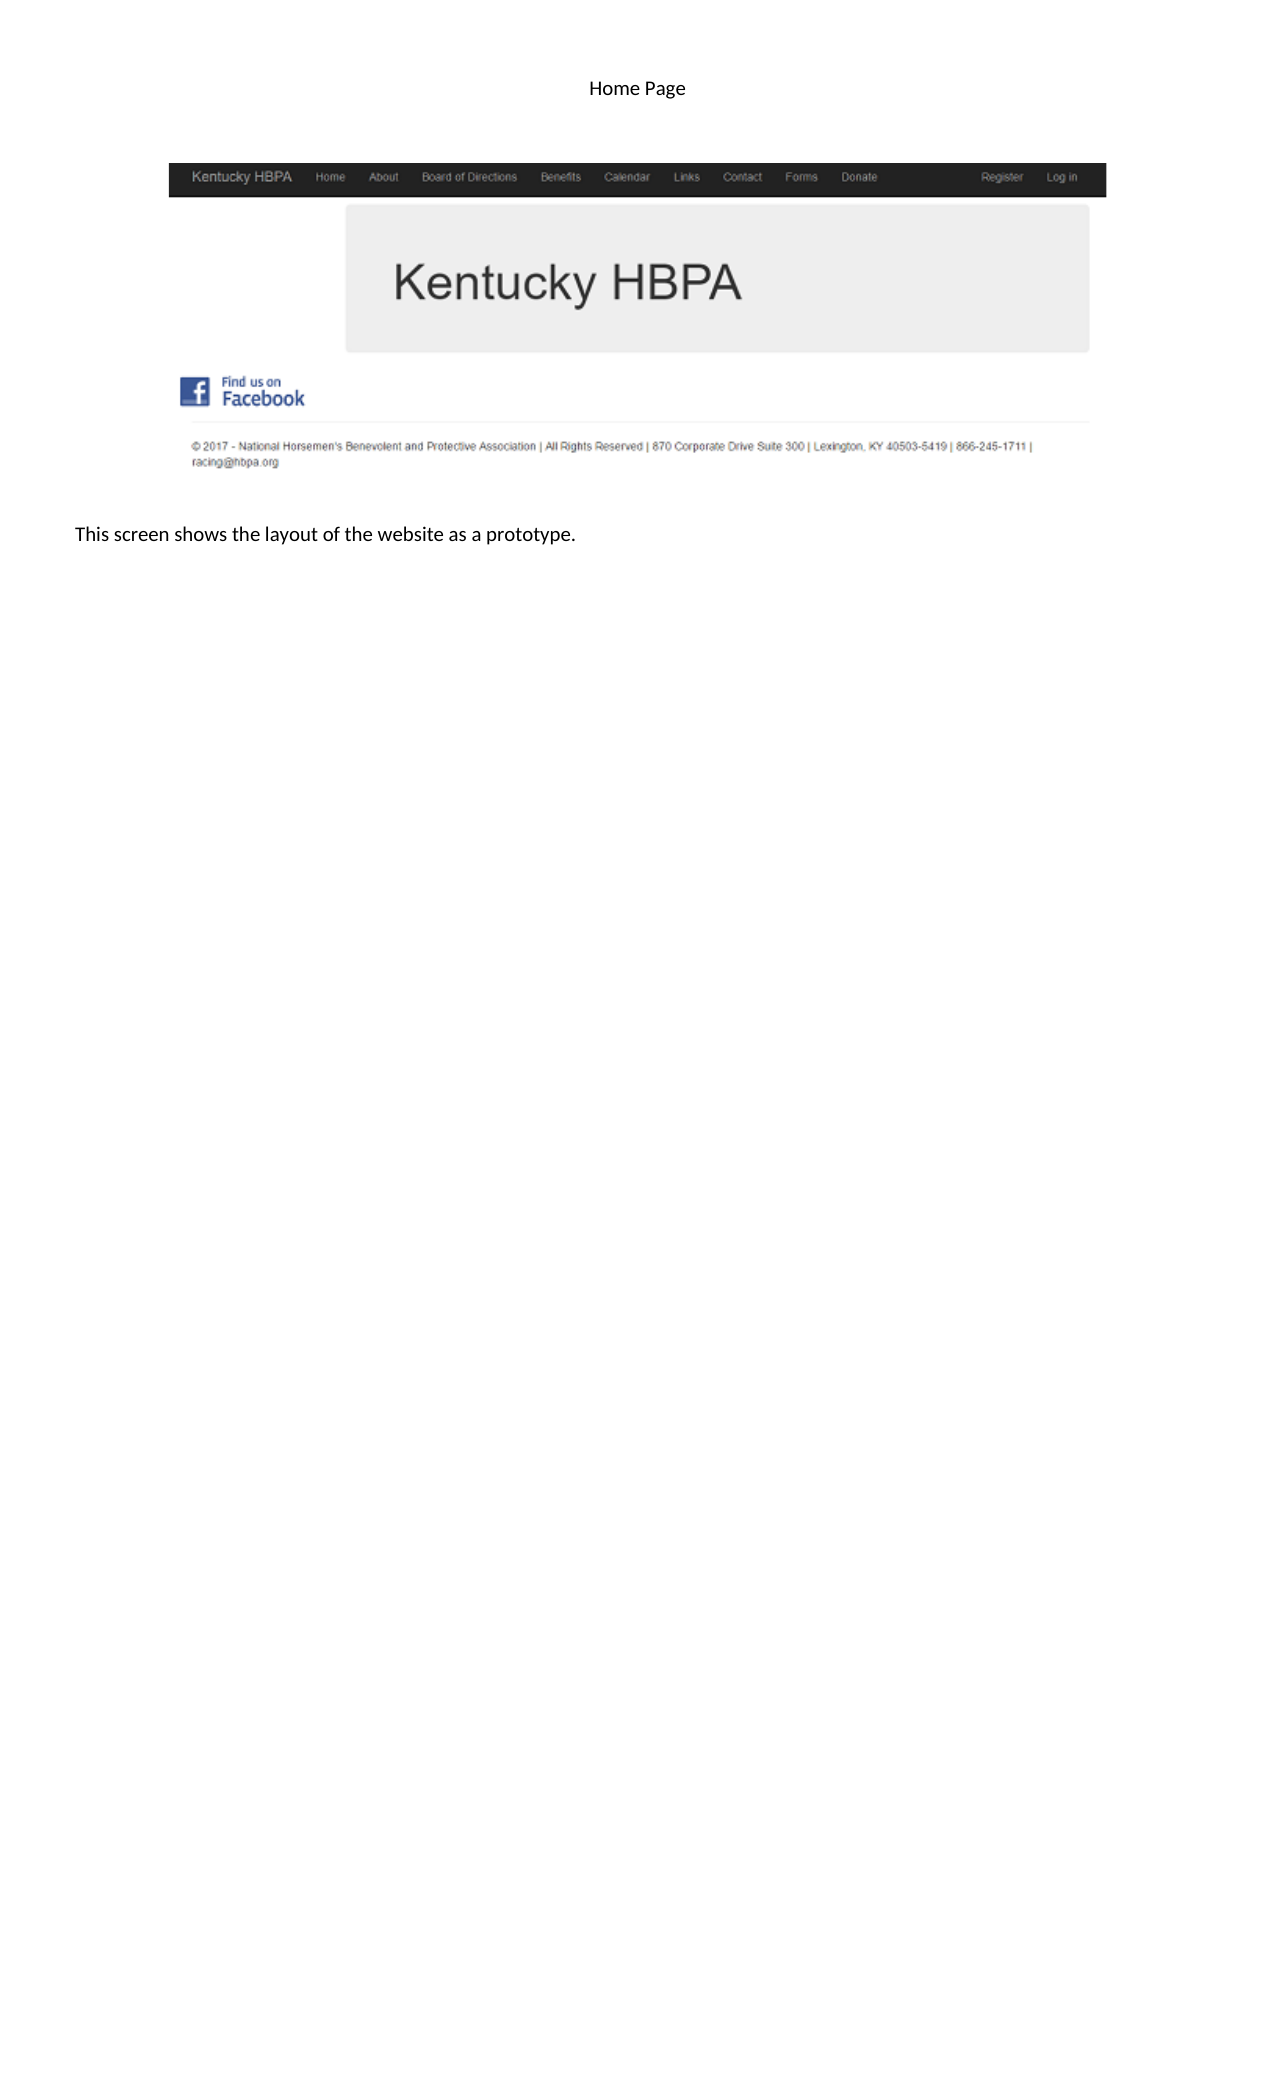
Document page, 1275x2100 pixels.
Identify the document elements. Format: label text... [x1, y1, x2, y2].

text This screen shows the layout of the website as a prototype. [75, 521, 1200, 546]
picture [168, 163, 1107, 503]
text Home Page [75, 75, 1200, 100]
